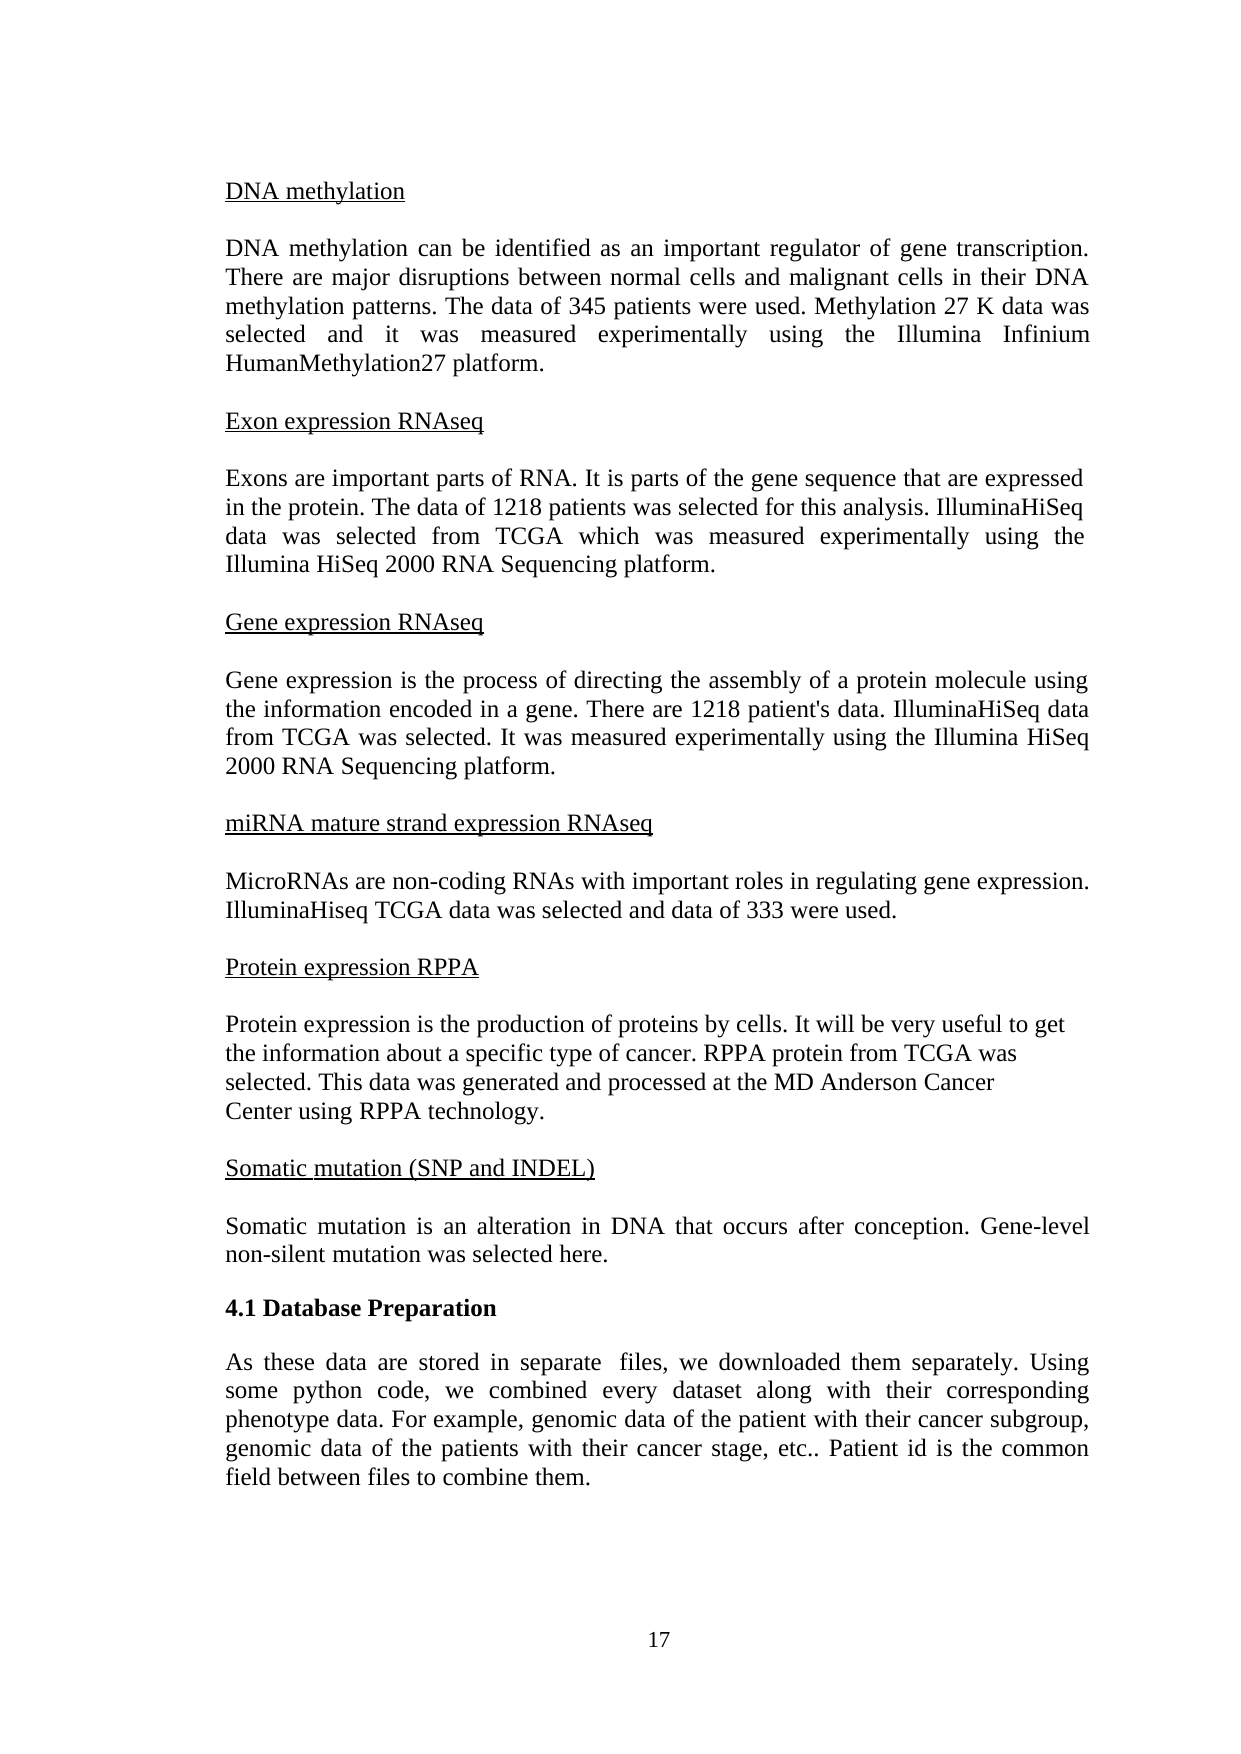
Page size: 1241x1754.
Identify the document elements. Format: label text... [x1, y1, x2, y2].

text DNA methylation [225, 176, 1186, 204]
text DNA methylation can be identified as an important regulator of gene transcription. There are major disruptions between normal cells and malignant cells in their DNA methylation patterns. The data of 345 patients were used. Methylation 27 K data was selected and it was measured experimentally using the Illumina Infinium HumanMethylation27 platform. [225, 233, 1090, 377]
text As these data are stored in separate files, we downloaded them separately. Using some python code, we combined every dataset along with their corresponding phenotype data. For example, genomic data of the patient with their cancer subgroup, genomic data of the patients with their cancer stage, etc.. Patient id is the common field between files to combine them. [225, 1347, 1090, 1491]
text miRNA mature strand expression RNAseq [225, 808, 1186, 837]
text Somatic mutation is an alteration in DNA that occurs after conception. Gene-level non-silent mutation was selected here. [225, 1211, 1091, 1268]
text Gene expression RNAseq [225, 607, 1186, 636]
text Protein expression RPPA [225, 952, 1186, 981]
text Somatic mutation (SNP and INDEL) [225, 1153, 1186, 1182]
text Exon expression RNAseq [225, 406, 1186, 434]
subtitle 4.1 Database Preparation [225, 1293, 1186, 1322]
text Gene expression is the process of directing the assembly of a protein molecule using the information encoded in a gene. There are 1218 patient's data. IlluminaHiSeq data from TCGA was selected. It was measured experimentally using the Illumina HiSeq 2000 RNA Sequencing platform. [225, 665, 1090, 780]
text Protein expression is the production of proteins by cells. It will be very useful to get the information about a specific type of cancer. RPPA protein from TCGA was selected. This data was generated and processed at the MD Anderson Cancer Center using RPPA technology. [225, 1009, 1067, 1124]
text MicroRNAs are non-coding RNAs with important roles in regulating gene expression. IlluminaHiseq TCGA data was selected and data of 333 were used. [225, 866, 1186, 923]
text Exons are important parts of RNA. It is parts of the gene sequence that are expressed in the protein. The data of 1218 patients was selected for this analysis. IlluminaHiSeq data was selected from TCGA which was measured experimentally using the Illumina HiSeq 2000 RNA Sequencing platform. [225, 463, 1085, 578]
